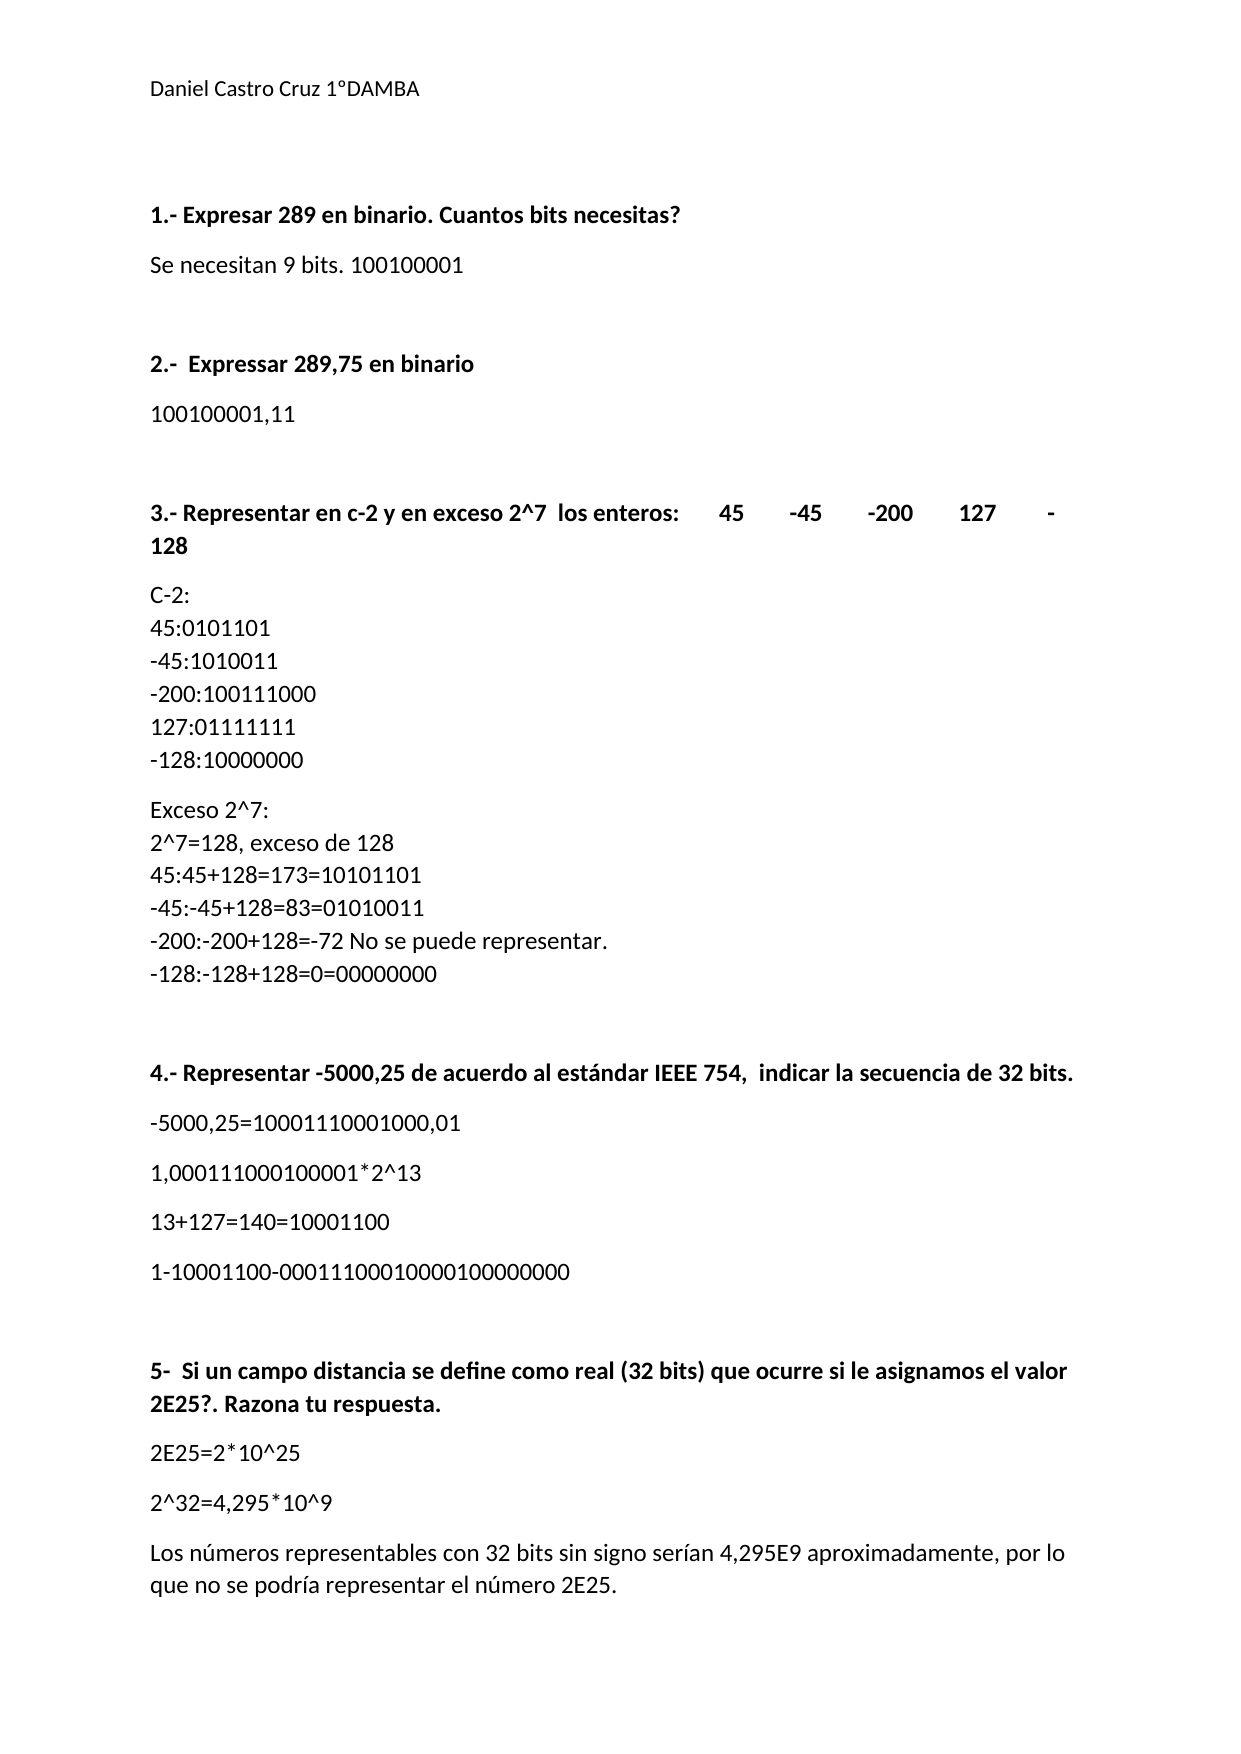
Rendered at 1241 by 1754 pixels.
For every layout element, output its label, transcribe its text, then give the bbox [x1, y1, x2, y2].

text 100100001,11 [150, 398, 1090, 428]
text 2.- Expressar 289,75 en binario [150, 348, 1090, 379]
text 1.- Expresar 289 en binario. Cuantos bits necesitas? [150, 199, 1090, 230]
text 5- Si un campo distancia se define como real (32 bits) que ocurre si le asignamos el valor 2E25?. Razona tu respuesta. [150, 1355, 1090, 1418]
text 1,000111000100001*2^13 [150, 1157, 1090, 1187]
text Exceso 2^7: 2^7=128, exceso de 128 45:45+128=173=10101101 -45:-45+128=83=01010011 -200:-200+128=-72 No se puede representar. -128:-128+128=0=00000000 [150, 794, 1090, 989]
text Se necesitan 9 bits. 100100001 [150, 249, 1090, 280]
text 2^32=4,295*10^9 [150, 1487, 1090, 1518]
text 2E25=2*10^25 [150, 1437, 1090, 1468]
text -5000,25=10001110001000,01 [150, 1107, 1090, 1138]
text 4.- Representar -5000,25 de acuerdo al estándar IEEE 754, indicar la secuencia de 32 bits. [150, 1057, 1090, 1088]
text Los números representables con 32 bits sin signo serían 4,295E9 aproximadamente, por lo que no se podría representar el número 2E25. [150, 1537, 1090, 1600]
text 3.- Representar en c-2 y en exceso 2^7 los enteros: 45 -45 -200 127 -128 [150, 497, 1090, 561]
text C-2: 45:0101101 -45:1010011 -200:100111000 127:01111111 -128:10000000 [150, 579, 1090, 775]
text 1-10001100-00011100010000100000000 [150, 1256, 1090, 1286]
text 13+127=140=10001100 [150, 1206, 1090, 1237]
